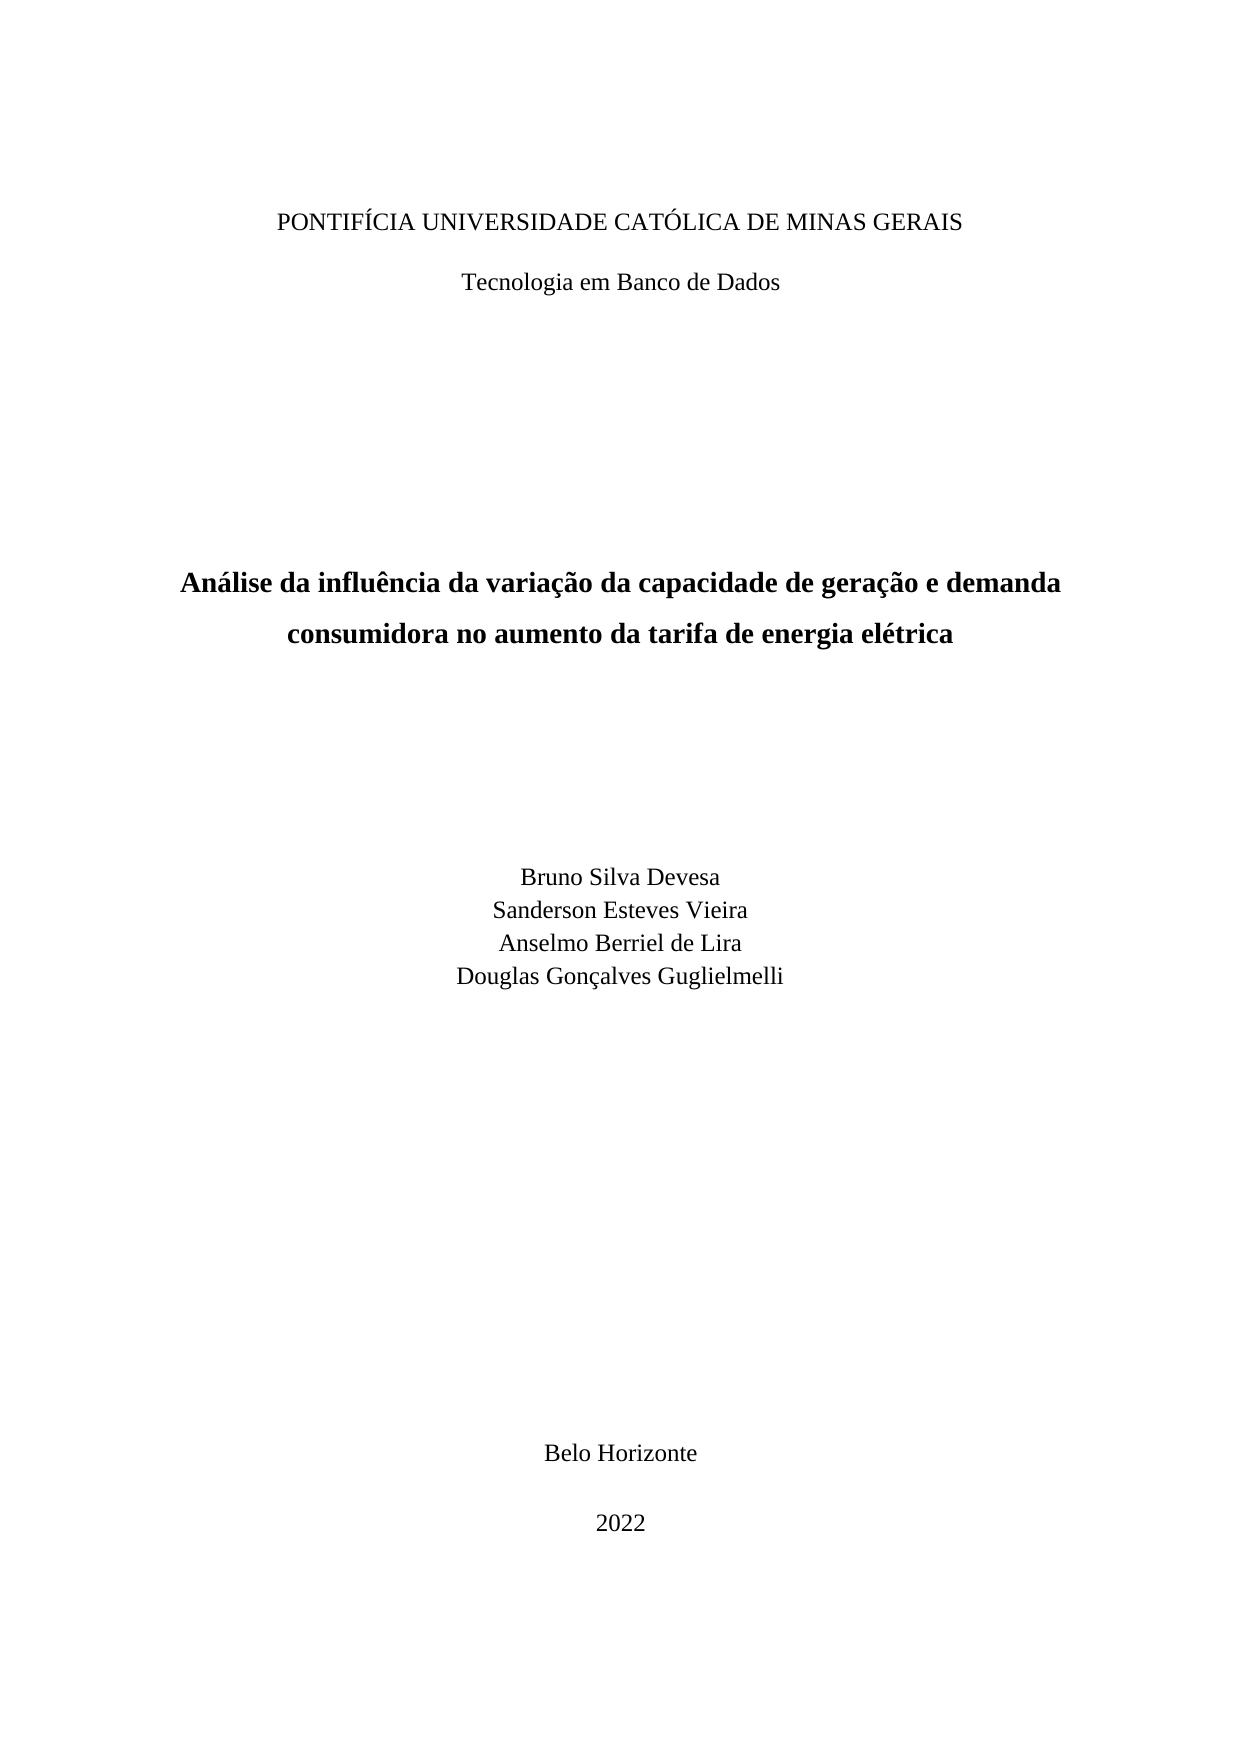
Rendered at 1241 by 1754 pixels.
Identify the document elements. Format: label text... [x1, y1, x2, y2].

text Tecnologia em Banco de Dados [177, 267, 1063, 295]
text Belo Horizonte [177, 1438, 1063, 1467]
text PONTIFÍCIA UNIVERSIDADE CATÓLICA DE MINAS GERAIS [177, 207, 1063, 236]
text Sanderson Esteves Vieira [177, 895, 1063, 924]
text 2022 [177, 1508, 1063, 1537]
text Análise da influência da variação da capacidade de geração e demanda consumidora no aumento da tarifa de energia elétrica [177, 566, 1063, 649]
text Anselmo Berriel de Lira [177, 928, 1063, 957]
text Bruno Silva Devesa [177, 862, 1063, 891]
text Douglas Gonçalves Guglielmelli [177, 961, 1063, 990]
